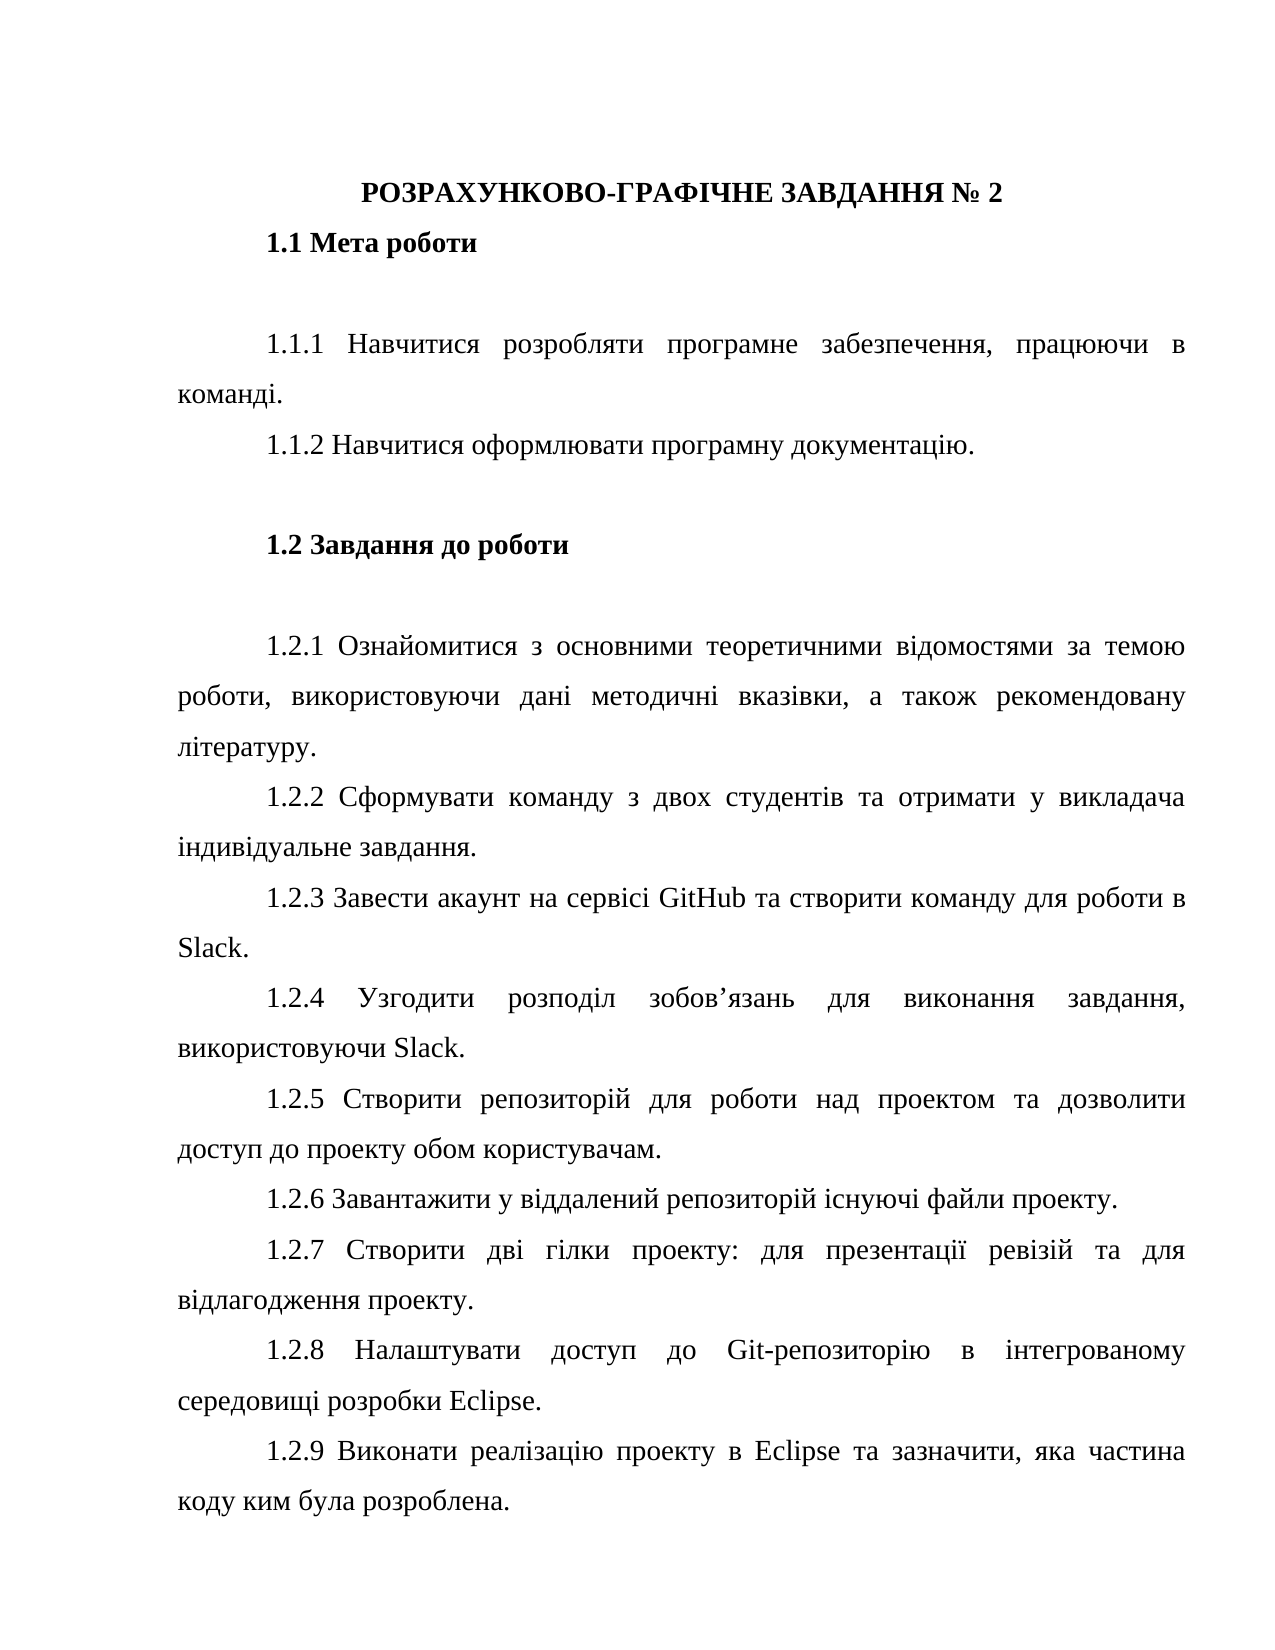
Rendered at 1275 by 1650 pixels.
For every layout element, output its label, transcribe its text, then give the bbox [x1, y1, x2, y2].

text 1.1.2 Навчитися оформлювати програмну документацію. [177, 427, 1186, 460]
text 1.2.6 Завантажити у віддалений репозиторій існуючі файли проекту. [177, 1182, 1186, 1215]
text 1.2.3 Завести акаунт на сервісі GitHub та створити команду для роботи в Slack. [177, 880, 1186, 963]
subtitle РОЗРАХУНКОВО-ГРАФІЧНЕ ЗАВДАННЯ № 2 [177, 175, 1186, 209]
text 1.2.5 Створити репозиторій для роботи над проектом та дозволити доступ до проекту обом користувачам. [177, 1081, 1186, 1165]
text 1.2.2 Сформувати команду з двох студентів та отримати у викладача індивідуальне завдання. [177, 779, 1186, 863]
text 1.1 Мета роботи [177, 226, 1186, 259]
text 1.2.1 Ознайомитися з основними теоретичними відомостями за темою роботи, використовуючи дані методичні вказівки, а також рекомендовану літературу. [177, 628, 1186, 762]
text 1.2.4 Узгодити розподіл зобов’язань для виконання завдання, використовуючи Slack. [177, 980, 1186, 1064]
text 1.1.1 Навчитися розробляти програмне забезпечення, працюючи в команді. [177, 326, 1186, 410]
text 1.2.7 Створити дві гілки проекту: для презентації ревізій та для відлагодження проекту. [177, 1232, 1186, 1316]
text 1.2.9 Виконати реалізацію проекту в Eclipse та зазначити, яка частина коду ким була розроблена. [177, 1433, 1186, 1517]
text 1.2 Завдання до роботи [177, 527, 1186, 561]
text 1.2.8 Налаштувати доступ до Git-репозиторію в інтегрованому середовищі розробки Eclipse. [177, 1332, 1186, 1416]
